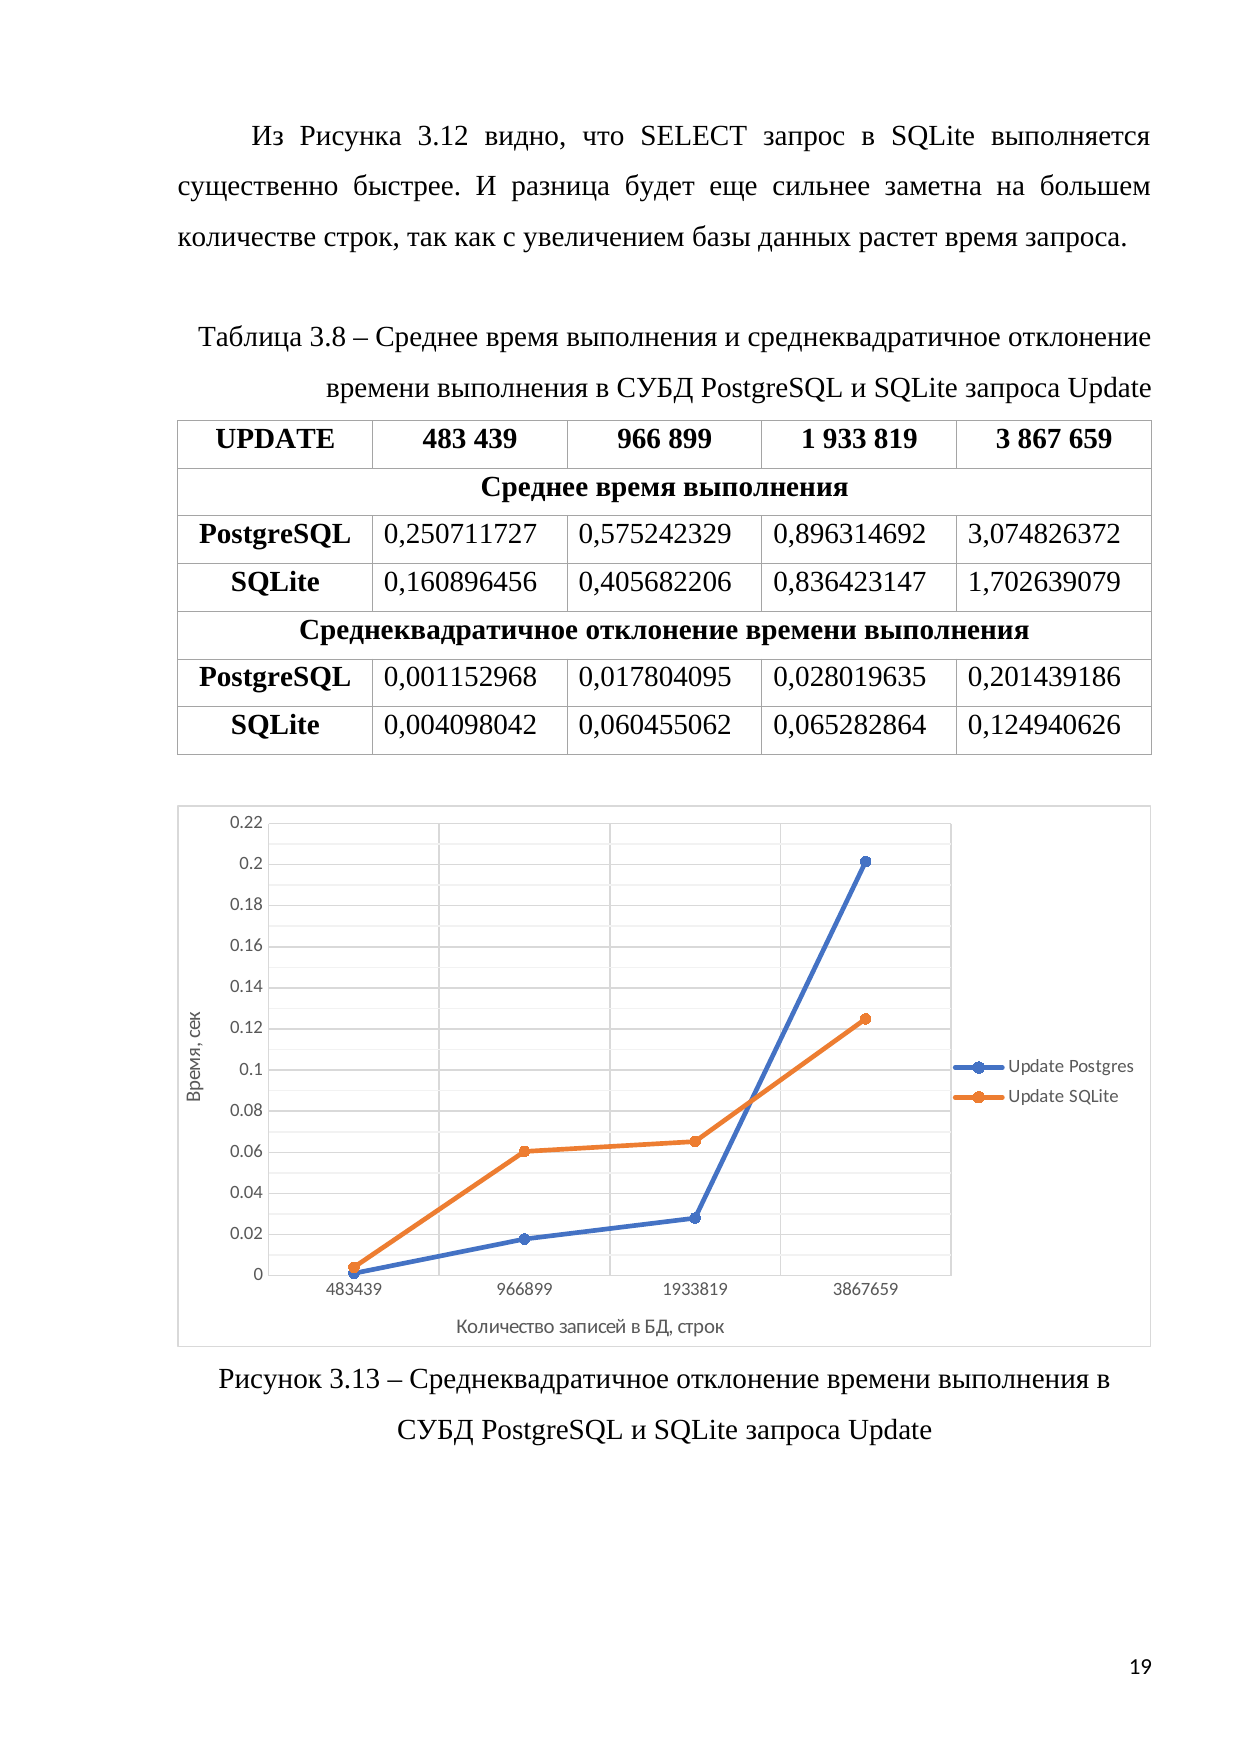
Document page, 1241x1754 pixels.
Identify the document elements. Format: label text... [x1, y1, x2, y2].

table_header 966 899 [568, 421, 761, 468]
table_cell 0,004098042 [373, 707, 567, 754]
table_cell 0,201439186 [957, 660, 1151, 706]
table_cell 0,065282864 [762, 707, 956, 754]
table_cell 0,017804095 [568, 660, 761, 706]
table_cell 0,060455062 [568, 707, 761, 754]
table_cell SQLite [178, 564, 372, 611]
table_cell PostgreSQL [178, 660, 372, 706]
text Таблица 3.8 – Среднее время выполнения и среднеквадратичное отклонение времени выполнения в СУБД PostgreSQL и SQLite запроса Update [177, 319, 1152, 403]
table_cell 0,124940626 [957, 707, 1151, 754]
table_cell 0,405682206 [568, 564, 761, 611]
table_header 483 439 [373, 421, 567, 468]
table_cell 0,575242329 [568, 516, 761, 563]
table_header 1 933 819 [762, 421, 956, 468]
table_header 3 867 659 [957, 421, 1151, 468]
text Из Рисунка 3.12 видно, что SELECT запрос в SQLite выполняется существенно быстрее. И разница будет еще сильнее заметна на большем количестве строк, так как с увеличением базы данных растет время запроса. [177, 118, 1152, 252]
table_cell PostgreSQL [178, 516, 372, 563]
table_cell 0,836423147 [762, 564, 956, 611]
table_cell 3,074826372 [957, 516, 1151, 563]
table_cell Среднеквадратичное отклонение времени выполнения [178, 612, 1151, 658]
table_cell 0,028019635 [762, 660, 956, 706]
table_cell Среднее время выполнения [178, 469, 1151, 515]
table_cell 0,001152968 [373, 660, 567, 706]
table_cell 0,160896456 [373, 564, 567, 611]
table_cell 0,250711727 [373, 516, 567, 563]
table_cell 0,896314692 [762, 516, 956, 563]
table_cell SQLite [178, 707, 372, 754]
table_cell 1,702639079 [957, 564, 1151, 611]
text Рисунок 3.13 – Среднеквадратичное отклонение времени выполнения в СУБД PostgreSQL и SQLite запроса Update [177, 1361, 1152, 1445]
table_header UPDATE [178, 421, 372, 468]
